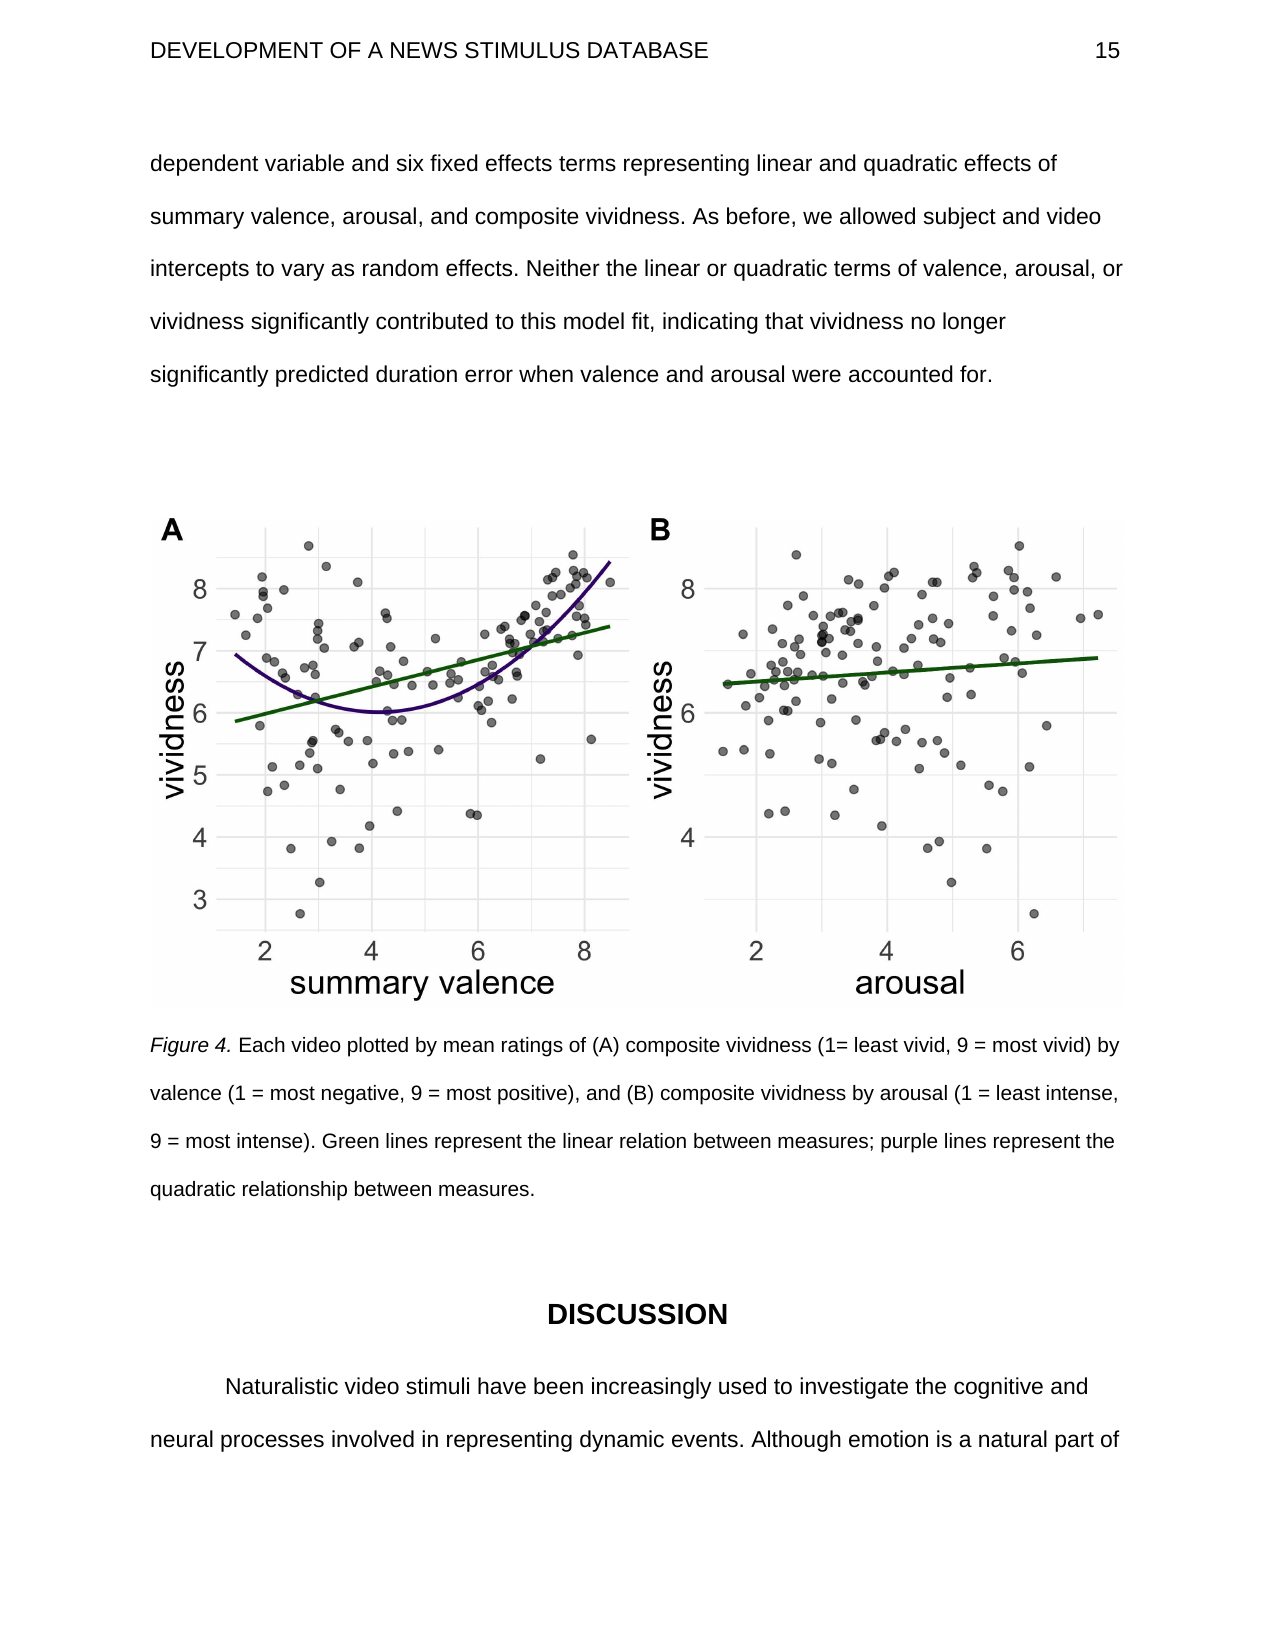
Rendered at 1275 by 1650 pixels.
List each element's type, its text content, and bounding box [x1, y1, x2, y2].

text Figure 4. Each video plotted by mean ratings of (A) composite vividness (1= least vivid, 9 = most vivid) by valence (1 = most negative, 9 = most positive), and (B) composite vividness by arousal (1 = least intense, 9 = most intense). Green lines represent the linear relation between measures; purple lines represent the quadratic relationship between measures. [150, 1033, 1125, 1201]
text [150, 150, 1125, 387]
picture [150, 518, 1125, 1007]
subtitle DISCUSSION [150, 1297, 1125, 1331]
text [150, 1373, 1125, 1452]
